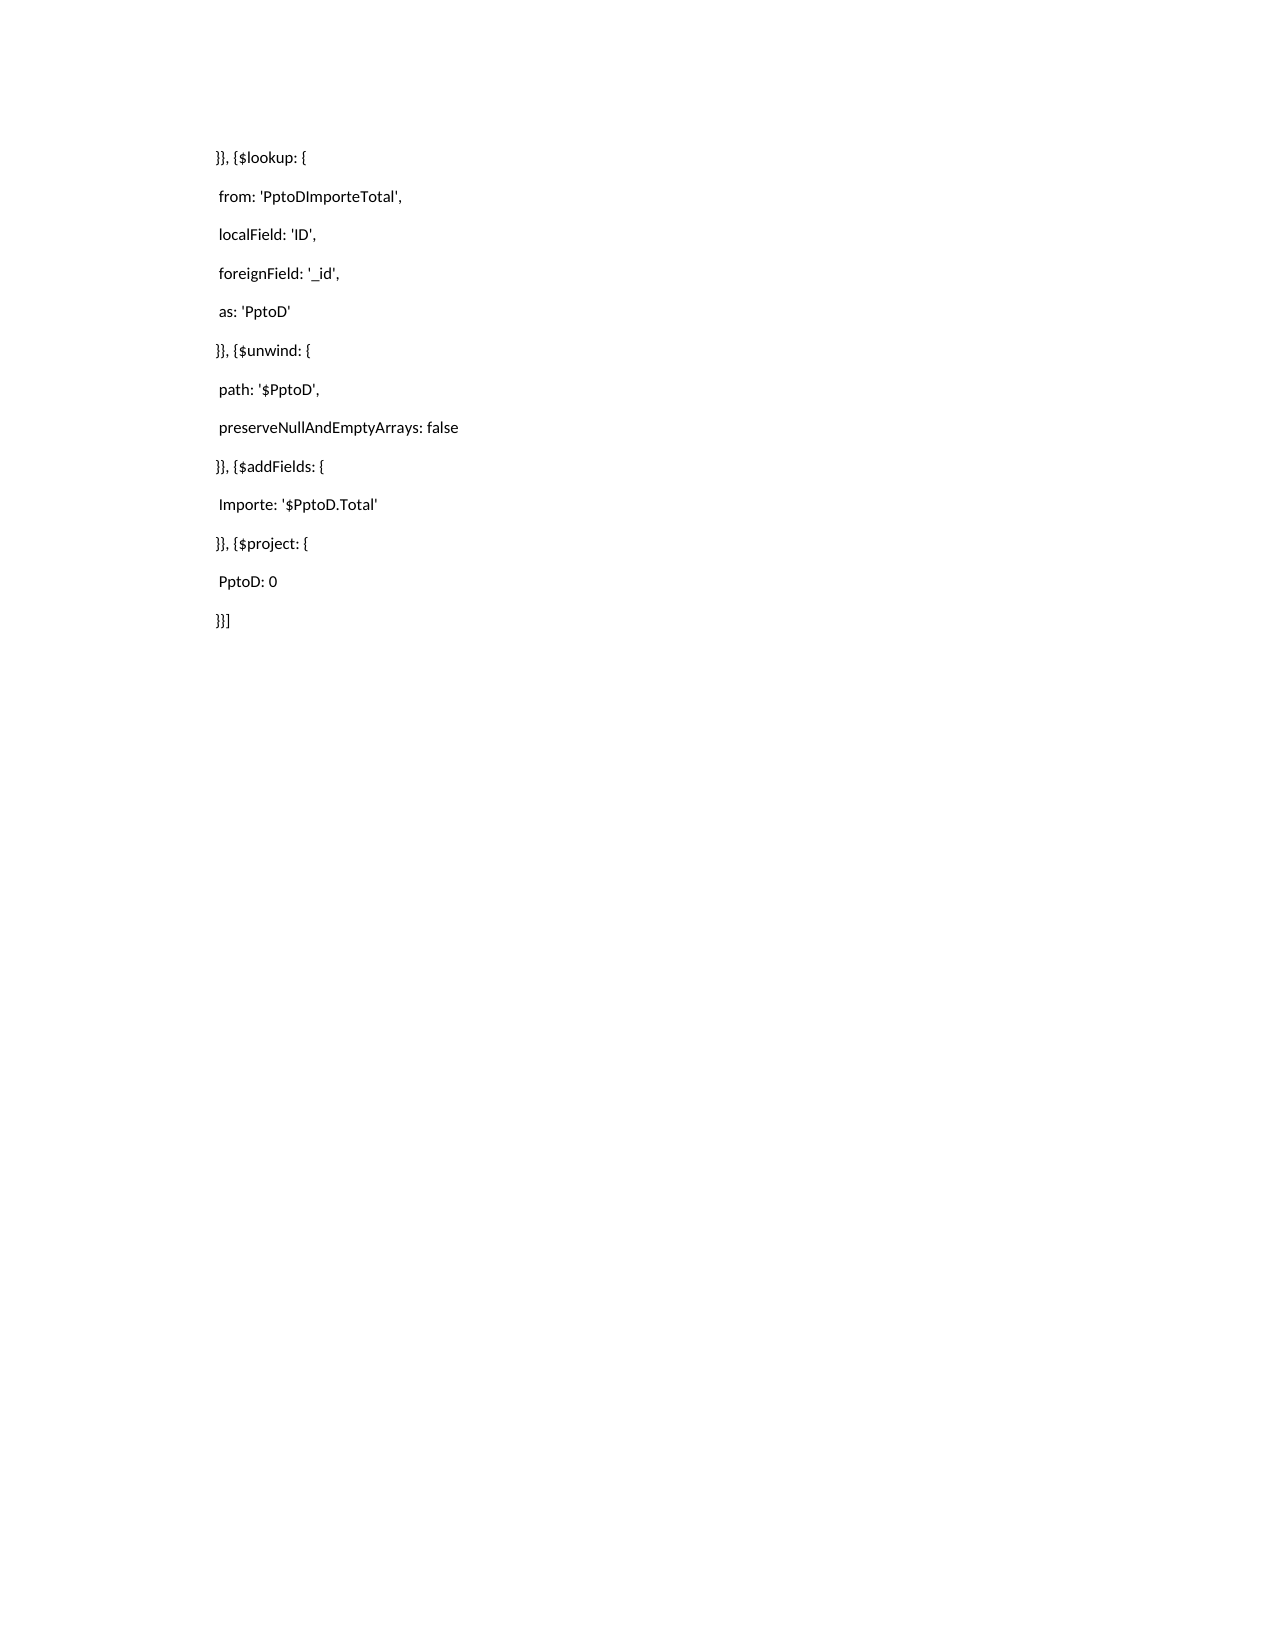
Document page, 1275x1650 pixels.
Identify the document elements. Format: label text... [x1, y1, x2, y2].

text localField: 'ID', [215, 225, 1098, 245]
text }}, {$project: { [215, 533, 1098, 553]
text }}] [215, 610, 1098, 630]
text foreignField: '_id', [215, 263, 1098, 283]
text PptoD: 0 [215, 572, 1098, 592]
text Importe: '$PptoD.Total' [215, 494, 1098, 515]
text }}, {$lookup: { [215, 148, 1098, 168]
text }}, {$addFields: { [215, 456, 1098, 476]
text path: '$PptoD', [215, 379, 1098, 399]
text }}, {$unwind: { [215, 340, 1098, 361]
text as: 'PptoD' [215, 302, 1098, 322]
text from: 'PptoDImporteTotal', [215, 186, 1098, 206]
text preserveNullAndEmptyArrays: false [215, 417, 1098, 438]
